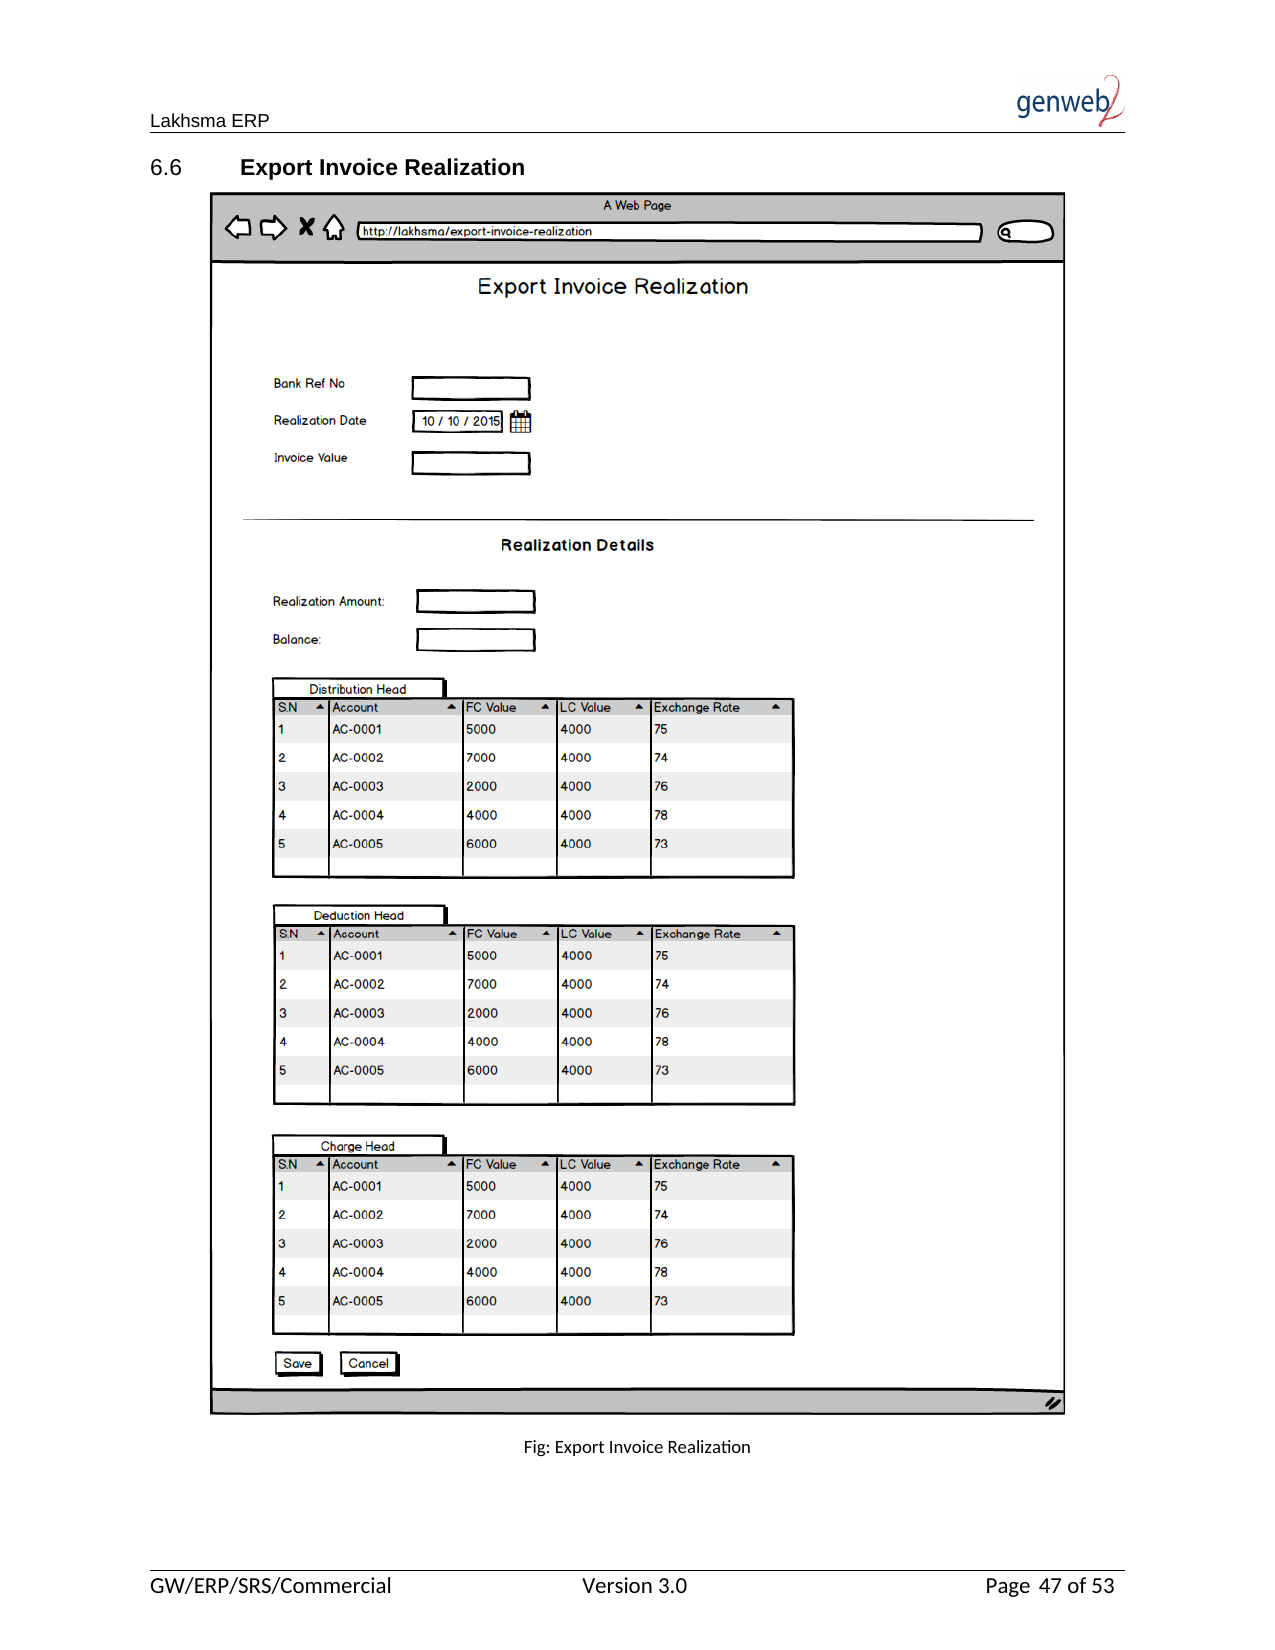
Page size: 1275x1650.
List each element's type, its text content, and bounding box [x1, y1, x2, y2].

picture [1017, 75, 1125, 128]
picture [209, 192, 1066, 1415]
subtitle Export Invoice Realization [150, 153, 1125, 180]
text Fig: Export Invoice Realization [150, 1436, 1125, 1459]
